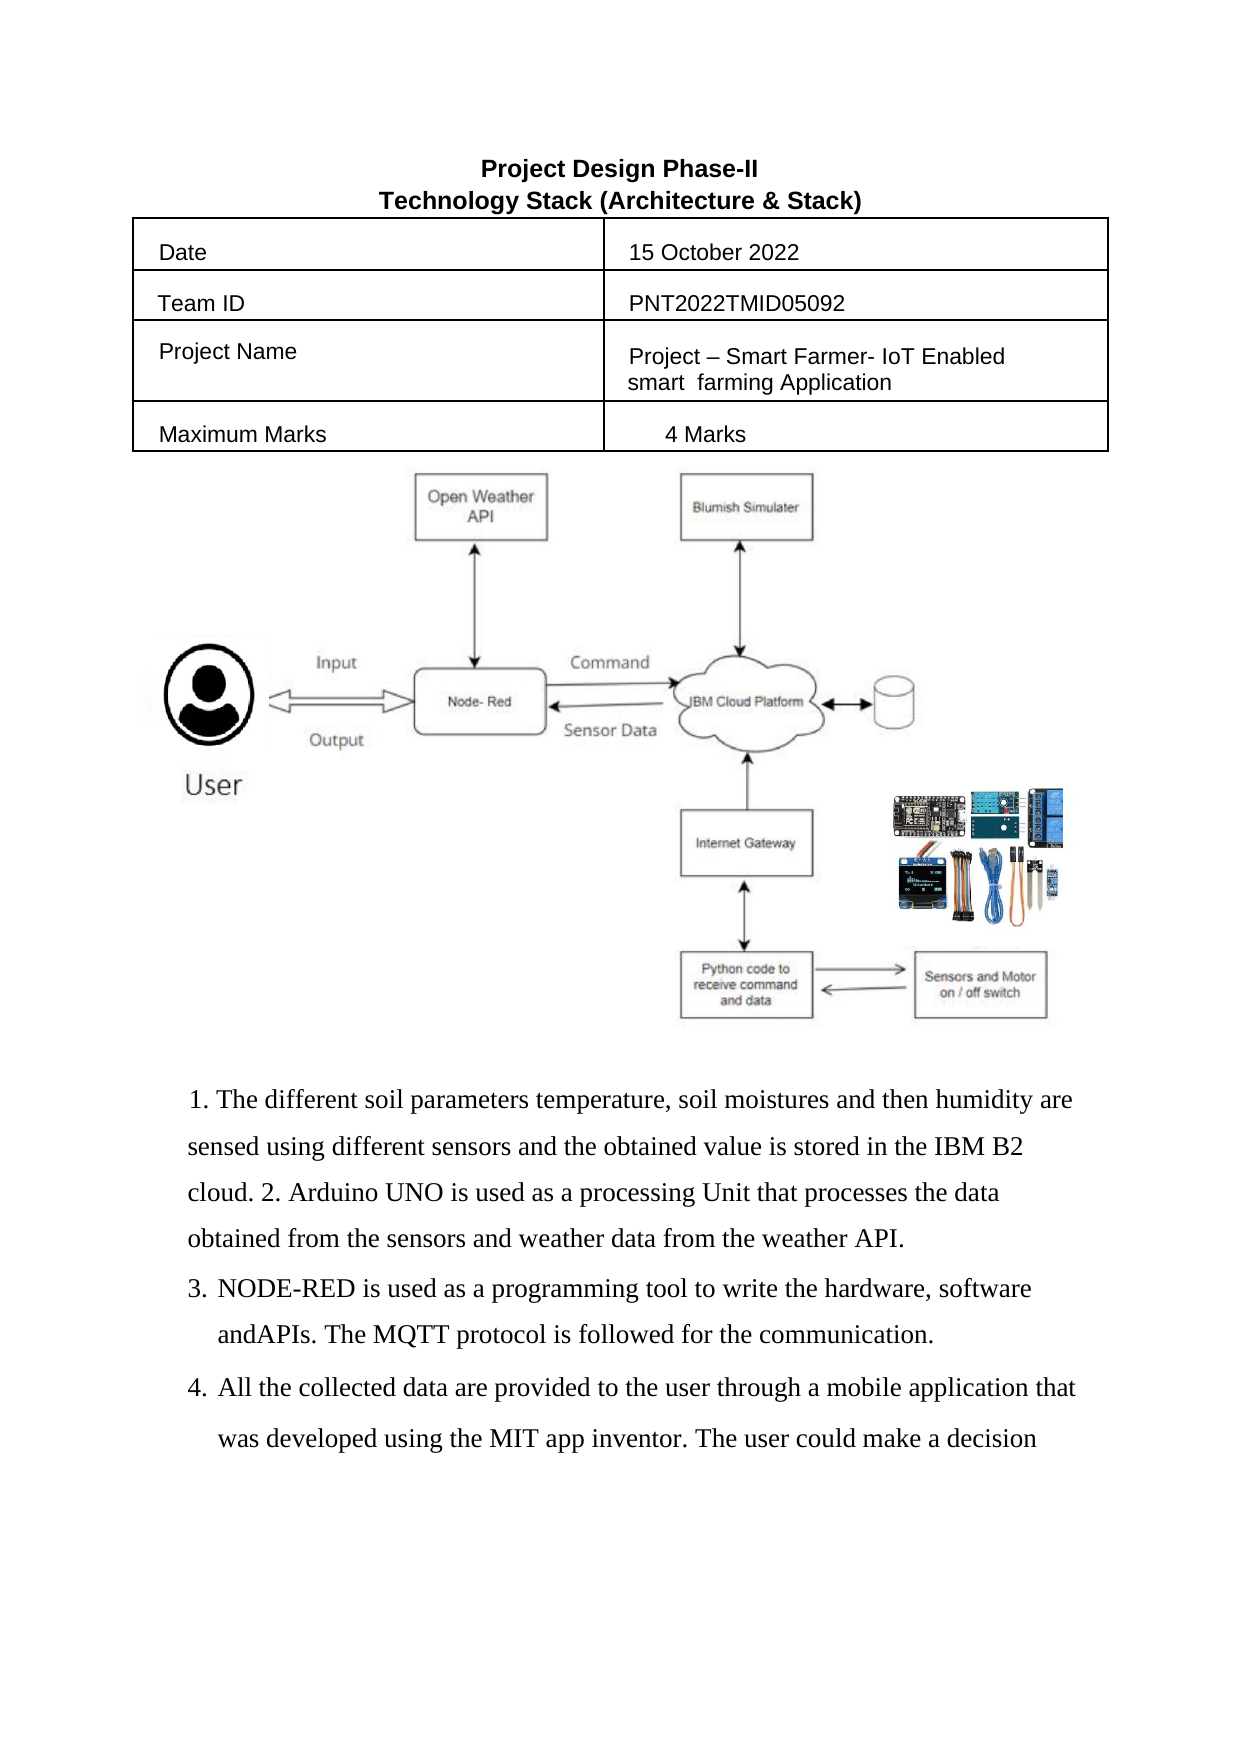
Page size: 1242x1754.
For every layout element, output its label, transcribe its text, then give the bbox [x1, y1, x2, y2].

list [187, 1371, 1097, 1453]
table_cell 4 Marks [605, 402, 1107, 450]
text Technology Stack (Architecture & Stack) [379, 186, 1097, 214]
table_cell PNT2022TMID05092 [605, 271, 1107, 319]
picture [135, 452, 1109, 1040]
text Project Design Phase-II [151, 154, 1088, 183]
table_cell Project – Smart Farmer- IoT Enabled smart farming Application [605, 321, 1107, 400]
list NODE-RED is used as a programming tool to write the hardware, software andAPIs. The MQTT protocol is followed for the communication. [187, 1272, 1097, 1350]
table_cell Project Name [134, 321, 603, 400]
table_cell Maximum Marks [134, 402, 603, 450]
table_header Date [134, 219, 603, 269]
table_header 15 October 2022 [605, 219, 1107, 269]
table_cell Team ID [134, 271, 603, 319]
text 1. The different soil parameters temperature, soil moistures and then humidity are sensed using different sensors and the obtained value is stored in the IBM B2 cloud. 2. Arduino UNO is used as a processing Unit that processes the data obtained from the sensors and weather data from the weather API. [187, 1083, 1097, 1253]
